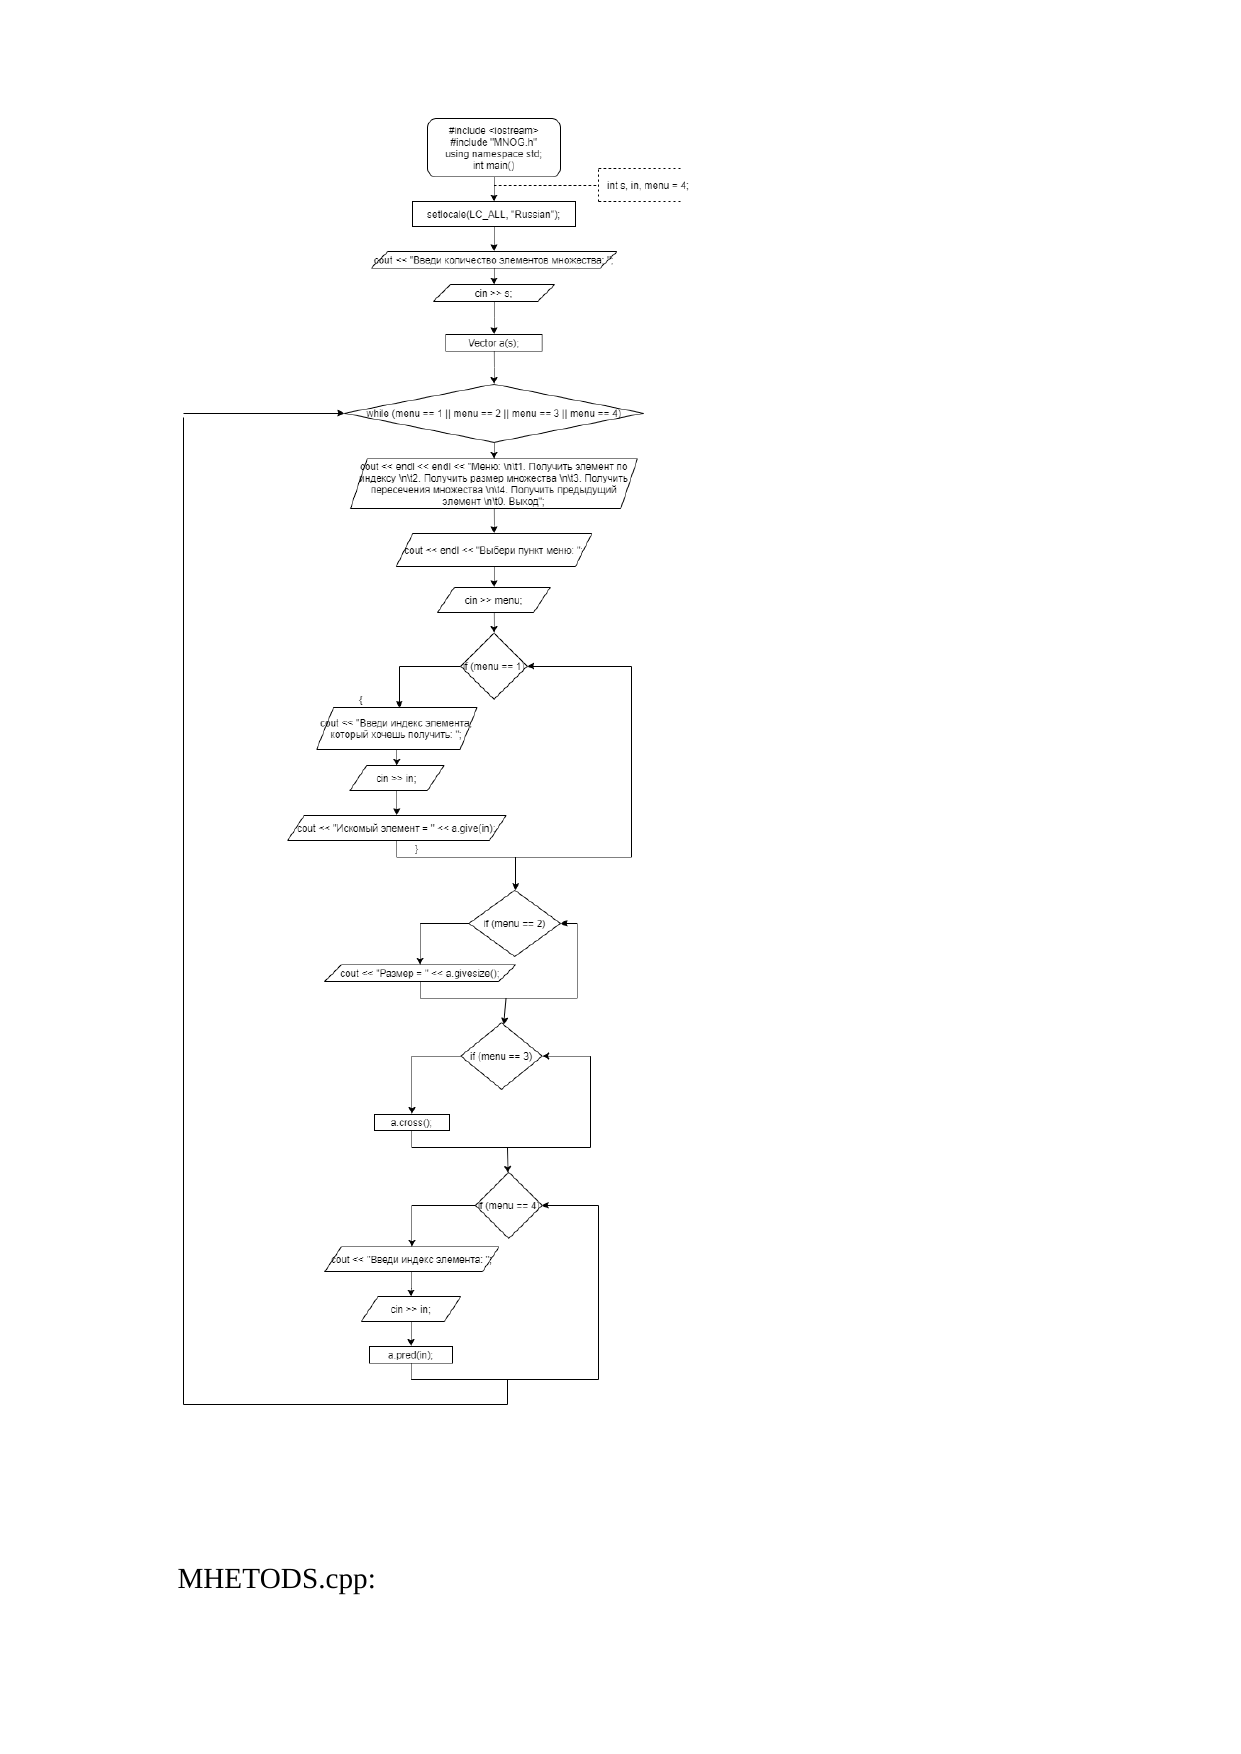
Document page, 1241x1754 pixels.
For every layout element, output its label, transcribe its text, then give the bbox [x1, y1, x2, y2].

text MHETODS.cpp: [177, 1561, 1152, 1594]
picture [177, 118, 699, 1407]
